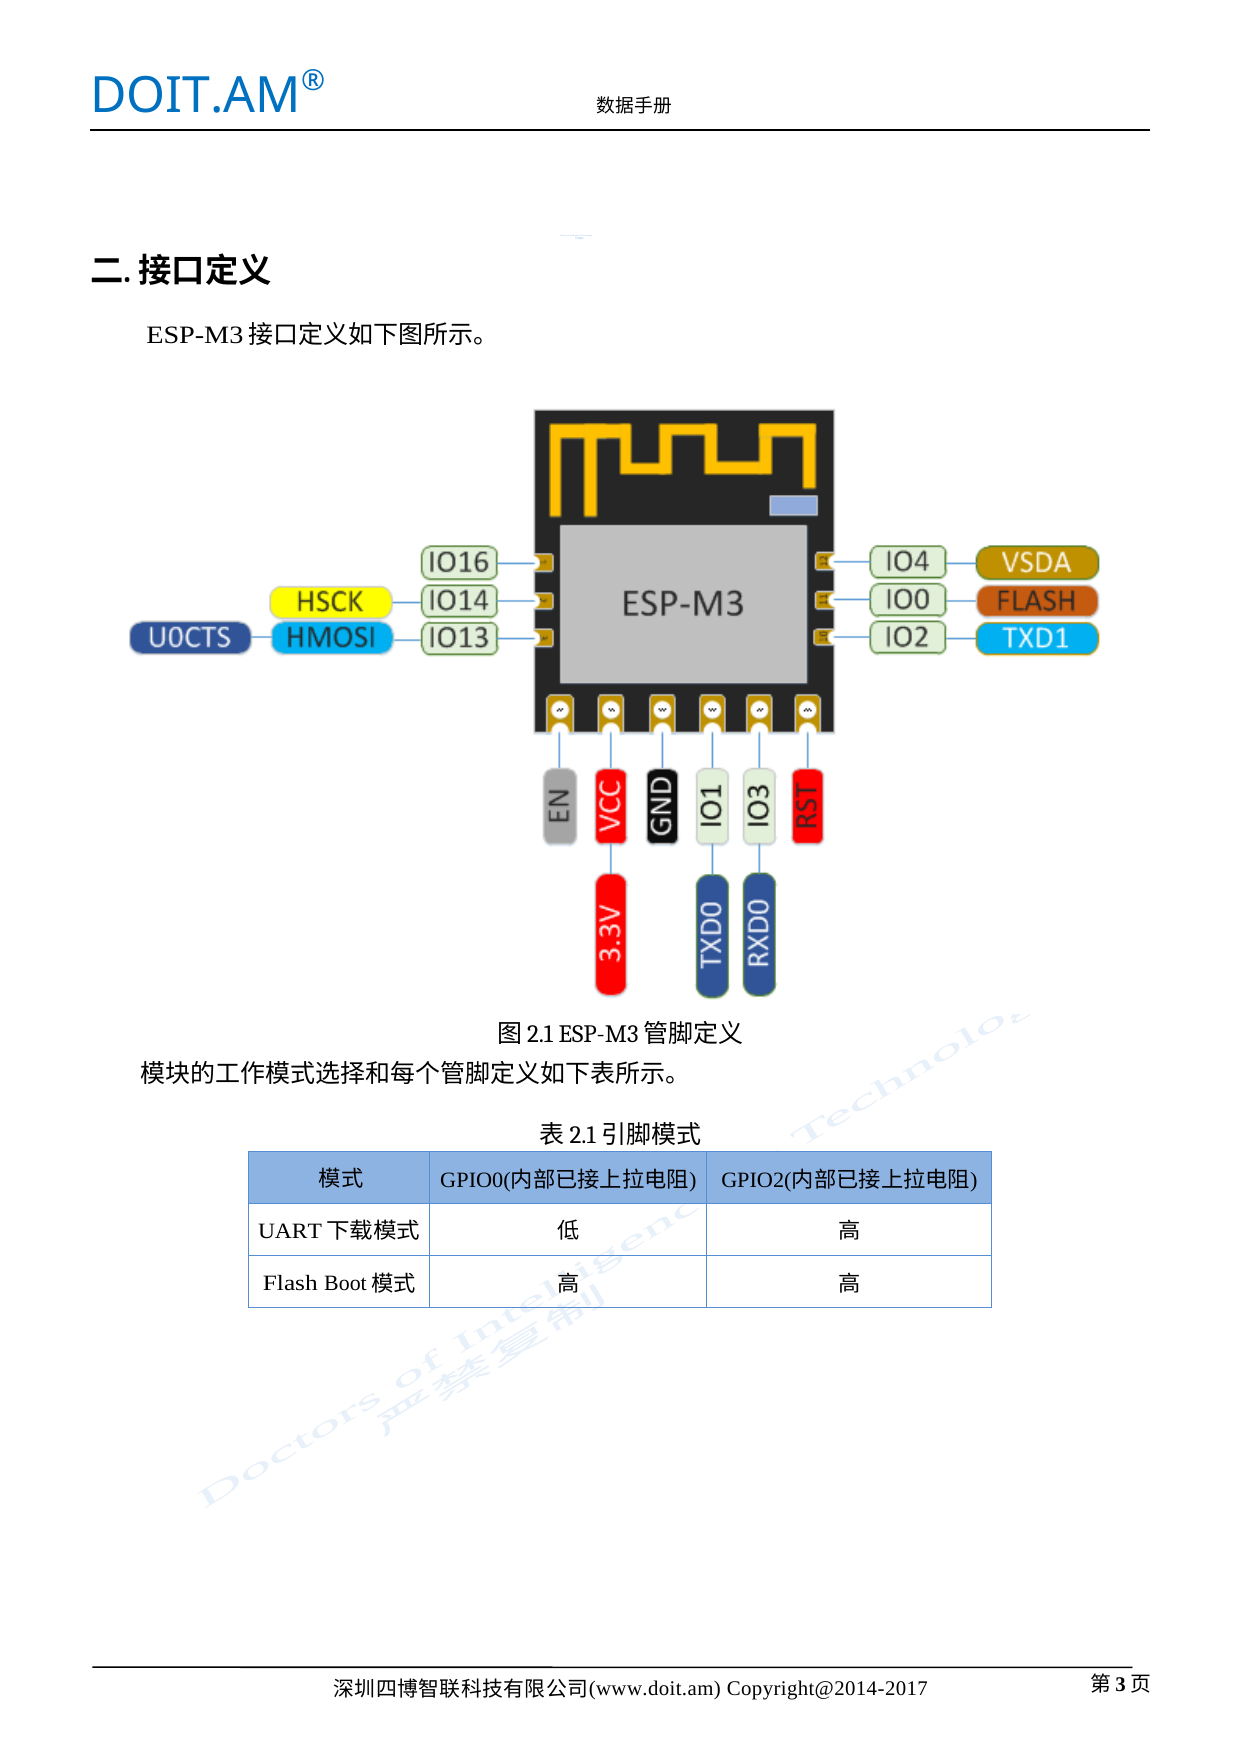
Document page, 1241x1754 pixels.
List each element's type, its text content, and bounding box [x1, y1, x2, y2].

table_cell UART下载模式 [249, 1204, 429, 1255]
table_cell 低 [430, 1204, 706, 1255]
table_header GPIO0(内部已接上拉电阻) [430, 1152, 706, 1203]
table_cell 高 [707, 1204, 991, 1255]
table_cell 高 [707, 1256, 991, 1307]
table_header 模式 [249, 1152, 429, 1203]
text ESP-M3接口定义如下图所示。 [90, 310, 1150, 352]
table_cell 高 [430, 1256, 706, 1307]
text 模块的工作模式选择和每个管脚定义如下表所示。 [90, 1049, 1150, 1091]
picture [129, 401, 1112, 1014]
table_cell Flash Boot模式 [249, 1256, 429, 1307]
text 图2.1 ESP-M3管脚定义 [90, 1013, 1150, 1049]
table_header GPIO2(内部已接上拉电阻) [707, 1152, 991, 1203]
subtitle 二. 接口定义 [90, 243, 1150, 292]
text 表2.1 引脚模式 [90, 1115, 1150, 1151]
